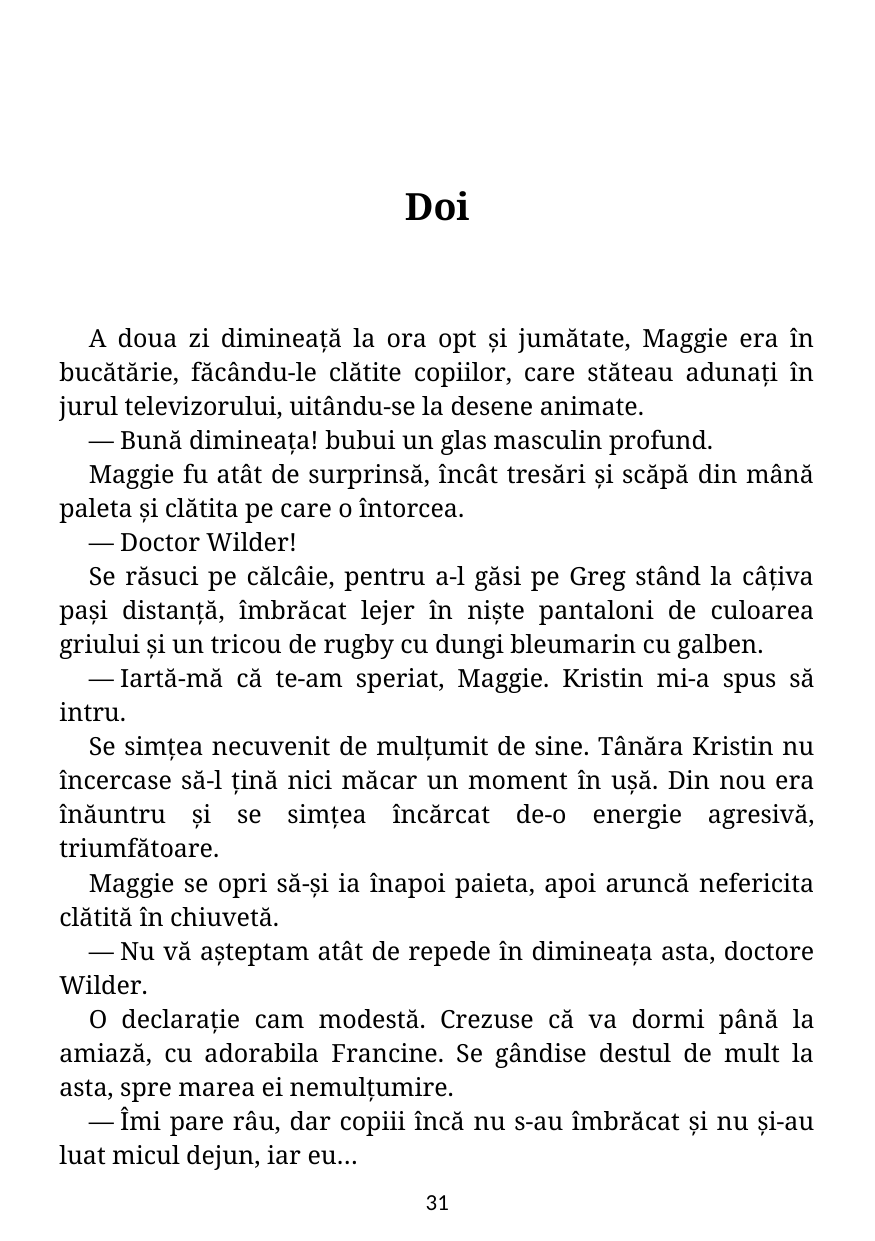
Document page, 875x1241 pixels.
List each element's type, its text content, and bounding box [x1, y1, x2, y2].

text Se simţea necuvenit de mulţumit de sine. Tânăra Kristin nu încercase să-l ţină nici măcar un moment în uşă. Din nou era înăuntru şi se simţea încărcat de-o energie agresivă, triumfătoare. [59, 729, 815, 865]
text — Bună dimineaţa! bubui un glas masculin profund. [59, 422, 815, 456]
text — Îmi pare râu, dar copiii încă nu s-au îmbrăcat şi nu şi-au luat micul dejun, iar eu… [59, 1104, 815, 1172]
text Maggie fu atât de surprinsă, încât tresări şi scăpă din mână paleta şi clătita pe care o întorcea. [59, 456, 815, 524]
text A doua zi dimineaţă la ora opt şi jumătate, Maggie era în bucătărie, făcându-le clătite copiilor, care stăteau adunaţi în jurul televizorului, uitându-se la desene animate. [59, 320, 815, 422]
text — Doctor Wilder! [59, 524, 815, 559]
text — Nu vă aşteptam atât de repede în dimineaţa asta, doctore Wilder. [59, 933, 815, 1001]
subtitle Doi [59, 181, 815, 232]
text O declaraţie cam modestă. Crezuse că va dormi până la amiază, cu adorabila Francine. Se gândise destul de mult la asta, spre marea ei nemulţumire. [59, 1001, 815, 1104]
text Maggie se opri să-şi ia înapoi paieta, apoi aruncă nefericita clătită în chiuvetă. [59, 865, 815, 933]
text — Iartă-mă că te-am speriat, Maggie. Kristin mi-a spus să intru. [59, 661, 815, 729]
text Se răsuci pe călcâie, pentru a-l găsi pe Greg stând la câţiva paşi distanţă, îmbrăcat lejer în nişte pantaloni de culoarea griului şi un tricou de rugby cu dungi bleumarin cu galben. [59, 559, 815, 661]
